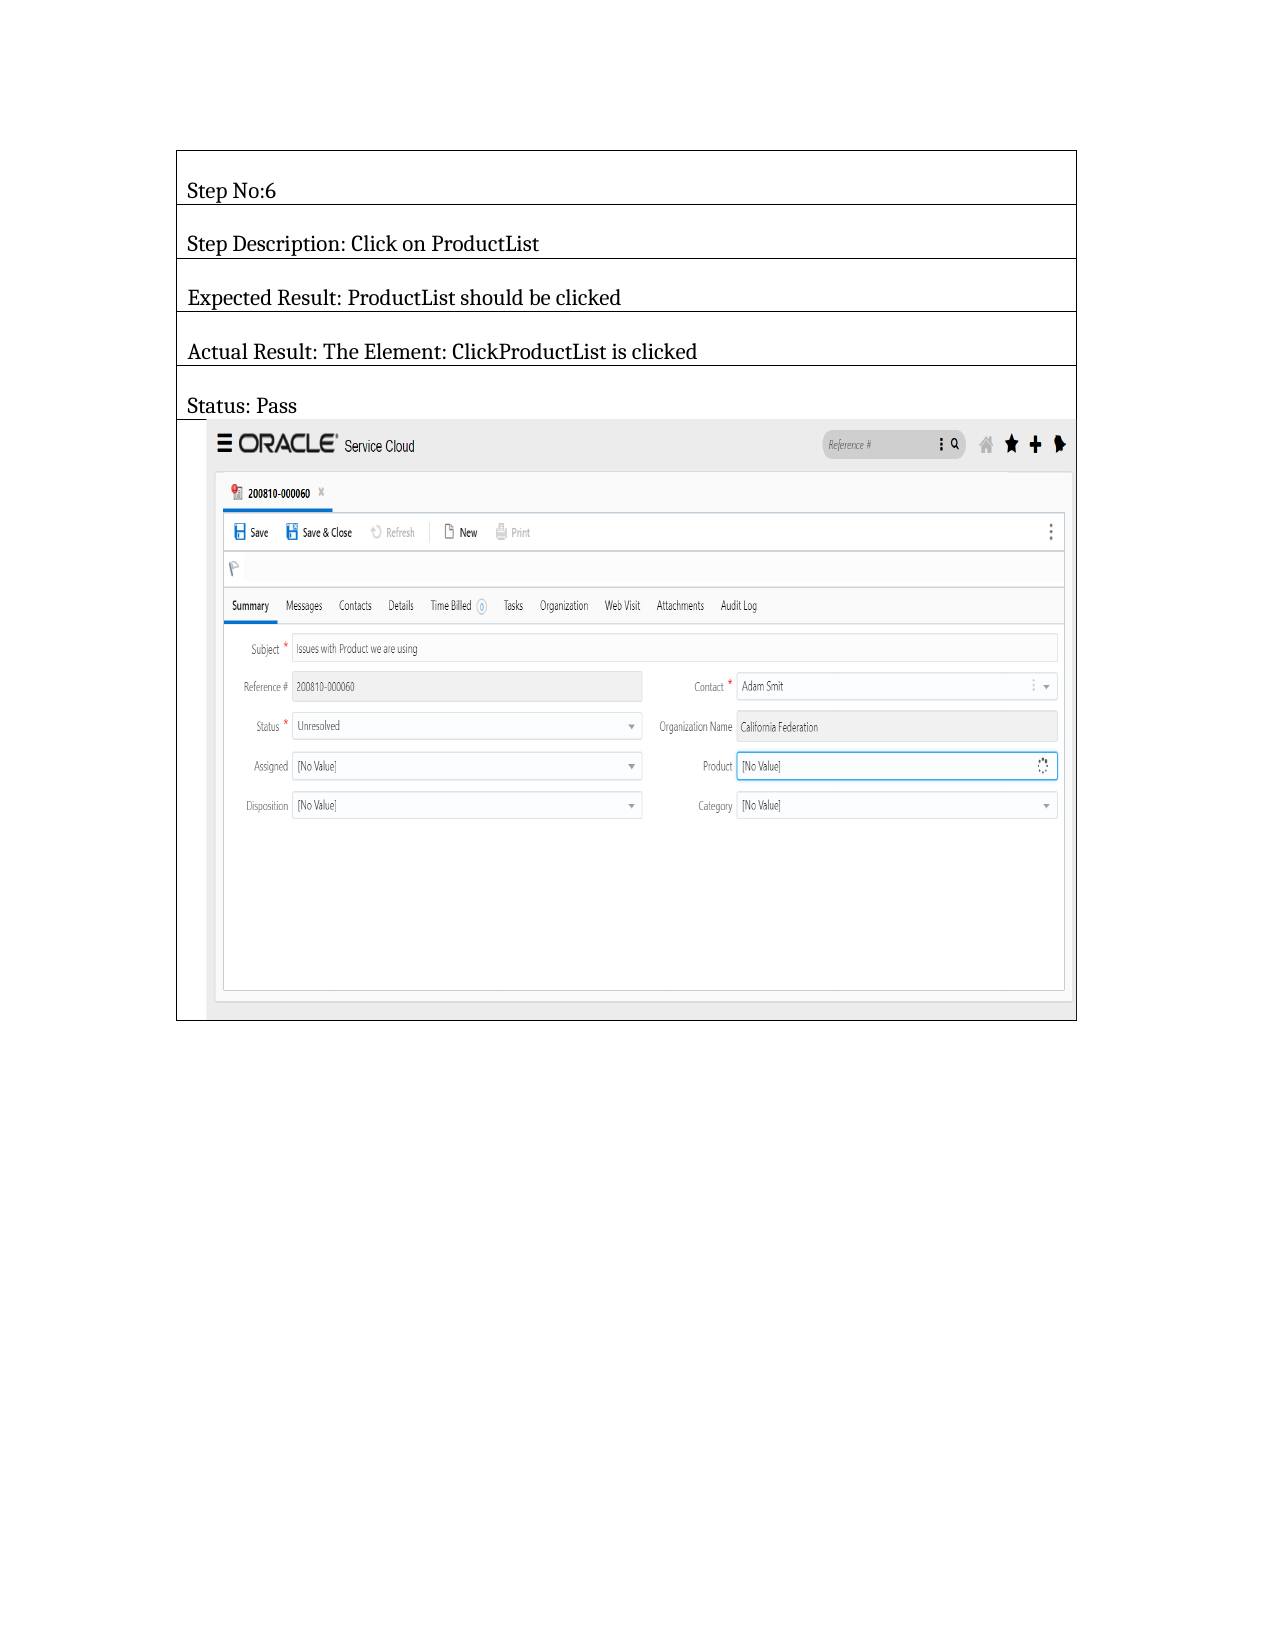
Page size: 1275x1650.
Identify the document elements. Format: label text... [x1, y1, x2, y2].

table_cell [177, 420, 206, 1020]
table_cell Actual Result: The Element: ClickProductList is clicked [177, 312, 1076, 365]
table_cell Step Description: Click on ProductList [177, 205, 1076, 257]
table_header Step No:6 [177, 151, 1076, 204]
table_cell Status: Pass [177, 366, 1076, 419]
table_cell Expected Result: ProductList should be clicked [177, 259, 1076, 311]
picture [206, 419, 1077, 1020]
